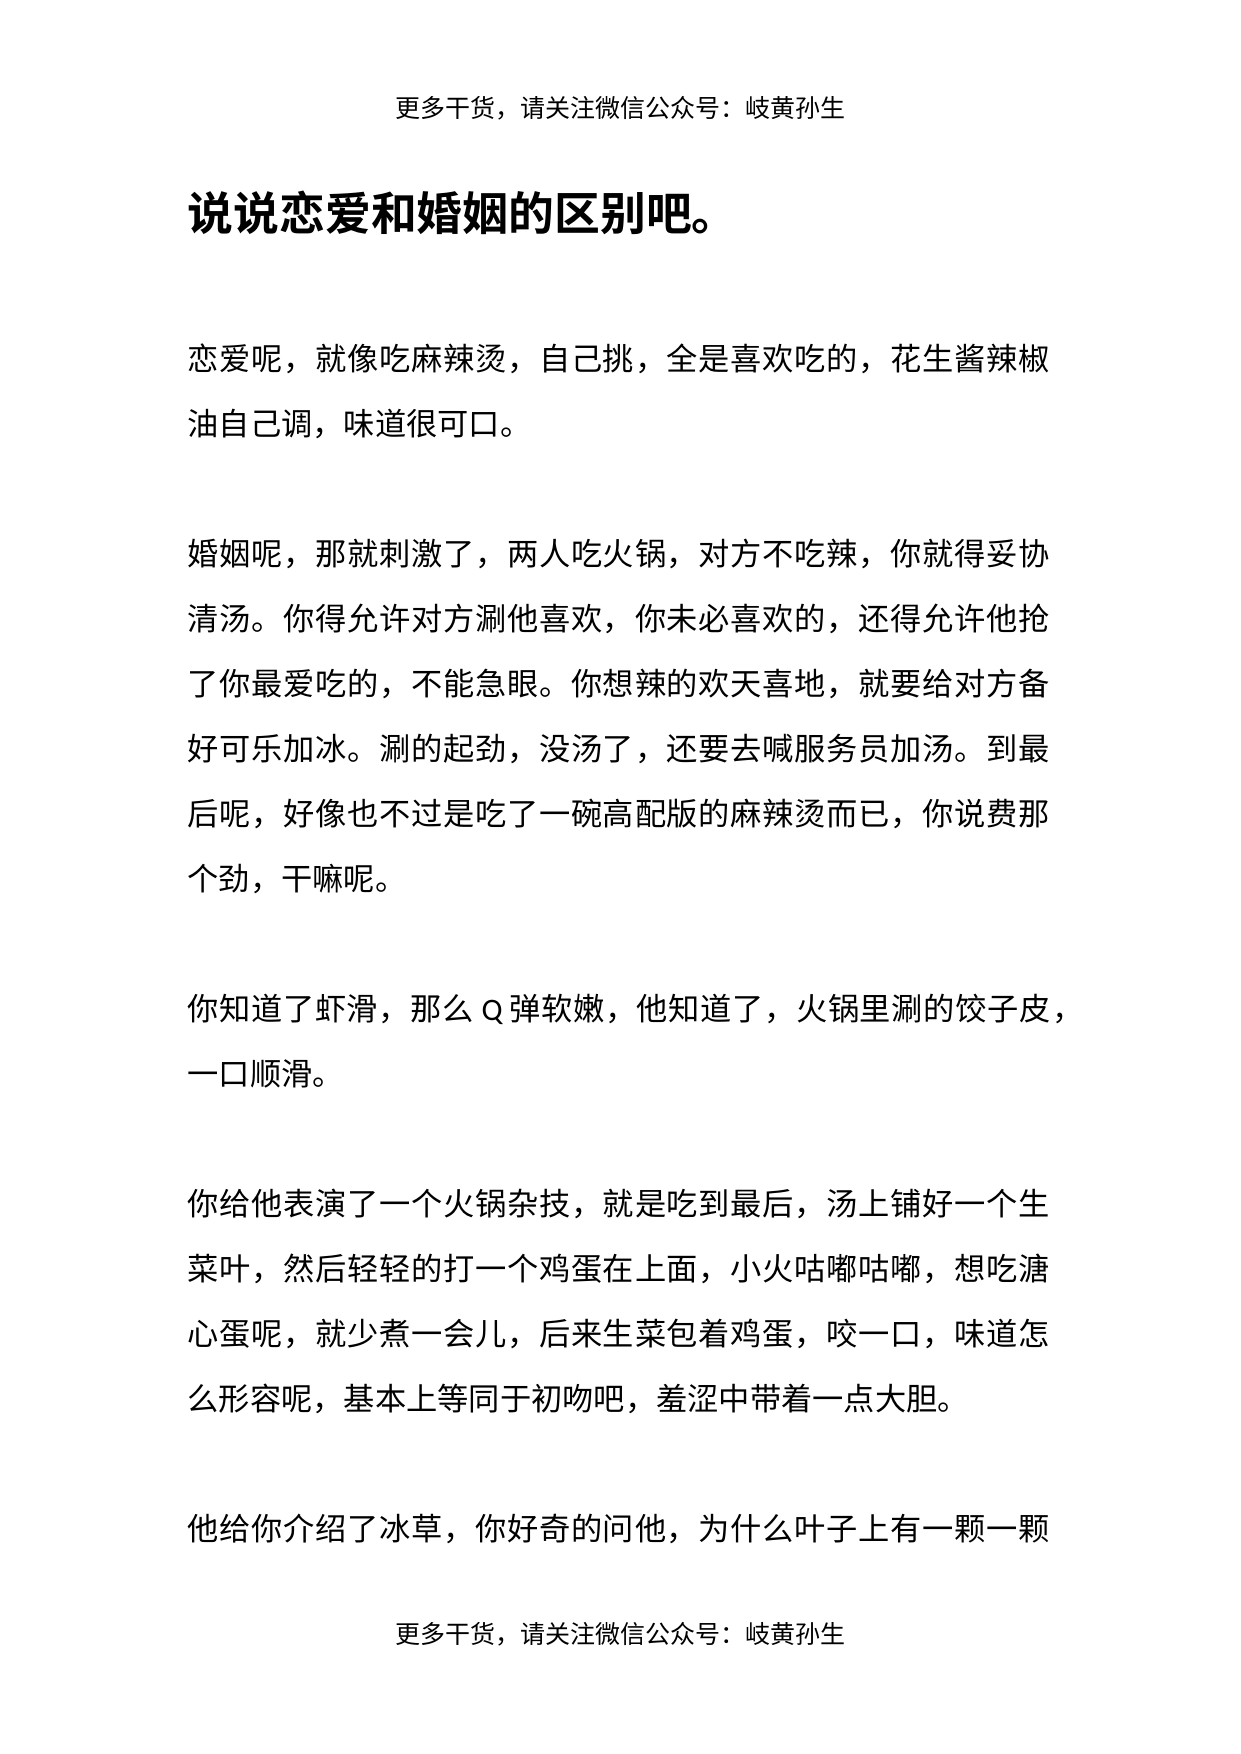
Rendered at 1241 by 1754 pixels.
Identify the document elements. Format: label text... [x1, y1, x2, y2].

text 你给他表演了一个火锅杂技，就是吃到最后，汤上铺好一个生菜叶，然后轻轻的打一个鸡蛋在上面，小火咕嘟咕嘟，想吃溏心蛋呢，就少煮一会儿，后来生菜包着鸡蛋，咬一口，味道怎么形容呢，基本上等同于初吻吧，羞涩中带着一点大胆。 [187, 1169, 1053, 1429]
text 说说恋爱和婚姻的区别吧。 [187, 162, 1053, 259]
text 你知道了虾滑，那么Q弹软嫩，他知道了，火锅里涮的饺子皮，一口顺滑。 [187, 974, 1053, 1104]
text 恋爱呢，就像吃麻辣烫，自己挑，全是喜欢吃的，花生酱辣椒油自己调，味道很可口。 [187, 324, 1053, 454]
text 婚姻呢，那就刺激了，两人吃火锅，对方不吃辣，你就得妥协清汤。你得允许对方涮他喜欢，你未必喜欢的，还得允许他抢了你最爱吃的，不能急眼。你想辣的欢天喜地，就要给对方备好可乐加冰。涮的起劲，没汤了，还要去喊服务员加汤。到最后呢，好像也不过是吃了一碗高配版的麻辣烫而已，你说费那个劲，干嘛呢。 [187, 519, 1053, 909]
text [187, 1494, 1053, 1559]
